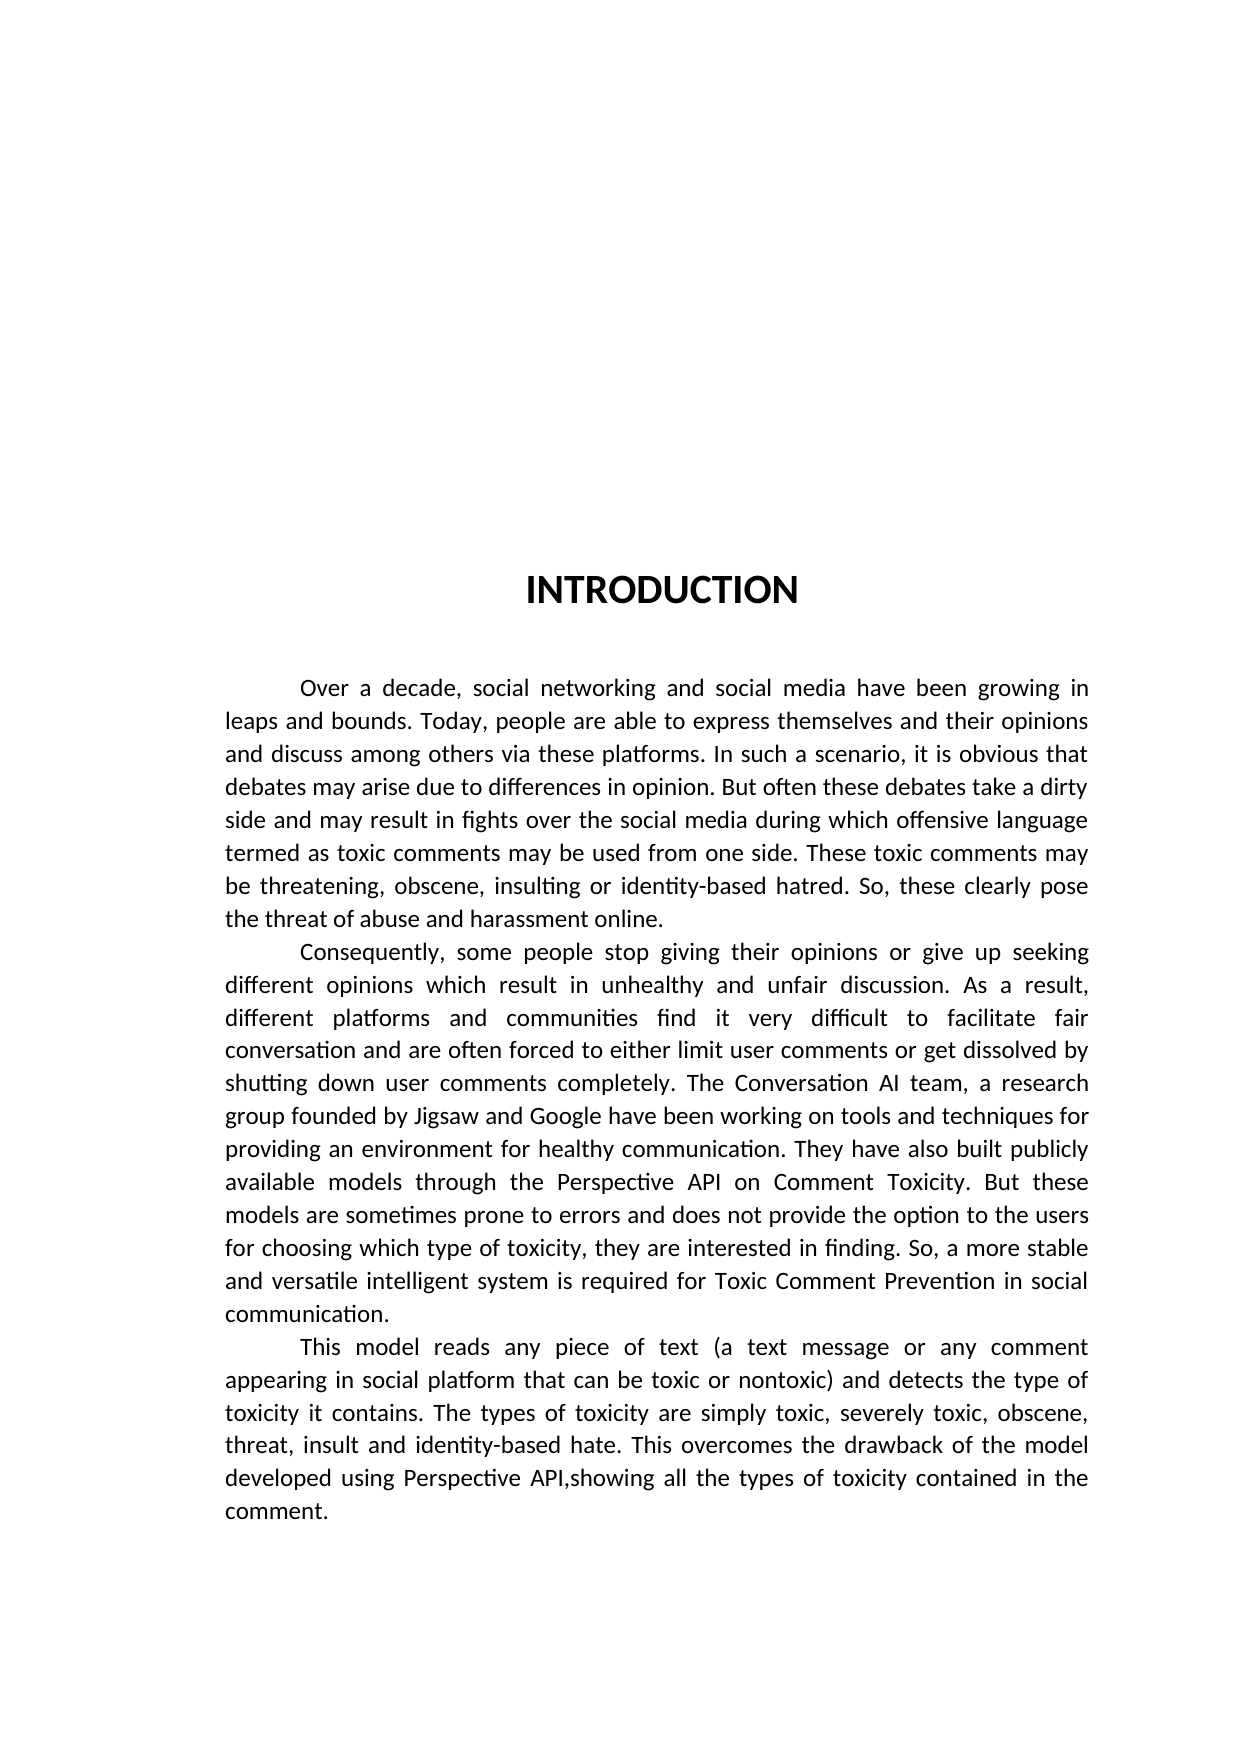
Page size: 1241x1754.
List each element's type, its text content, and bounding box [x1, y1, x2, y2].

list Over a decade, social networking and social media have been growing in leaps and bounds. Today, people are able to express themselves and their opinions and discuss among others via these platforms. In such a scenario, it is obvious that debates may arise due to differences in opinion. But often these debates take a dirty side and may result in fights over the social media during which offensive language termed as toxic comments may be used from one side. These toxic comments may be threatening, obscene, insulting or identity-based hatred. So, these clearly pose the threat of abuse and harassment online. [225, 672, 1090, 933]
list INTRODUCTION [225, 563, 1090, 613]
list This model reads any piece of text (a text message or any comment appearing in social platform that can be toxic or nontoxic) and detects the type of toxicity it contains. The types of toxicity are simply toxic, severely toxic, obscene, threat, insult and identity-based hate. This overcomes the drawback of the model developed using Perspective API,showing all the types of toxicity contained in the comment. [225, 1331, 1090, 1526]
list Consequently, some people stop giving their opinions or give up seeking different opinions which result in unhealthy and unfair discussion. As a result, different platforms and communities find it very difficult to facilitate fair conversation and are often forced to either limit user comments or get dissolved by shutting down user comments completely. The Conversation AI team, a research group founded by Jigsaw and Google have been working on tools and techniques for providing an environment for healthy communication. They have also built publicly available models through the Perspective API on Comment Toxicity. But these models are sometimes prone to errors and does not provide the option to the users for choosing which type of toxicity, they are interested in finding. So, a more stable and versatile intelligent system is required for Toxic Comment Prevention in social communication. [225, 936, 1090, 1328]
